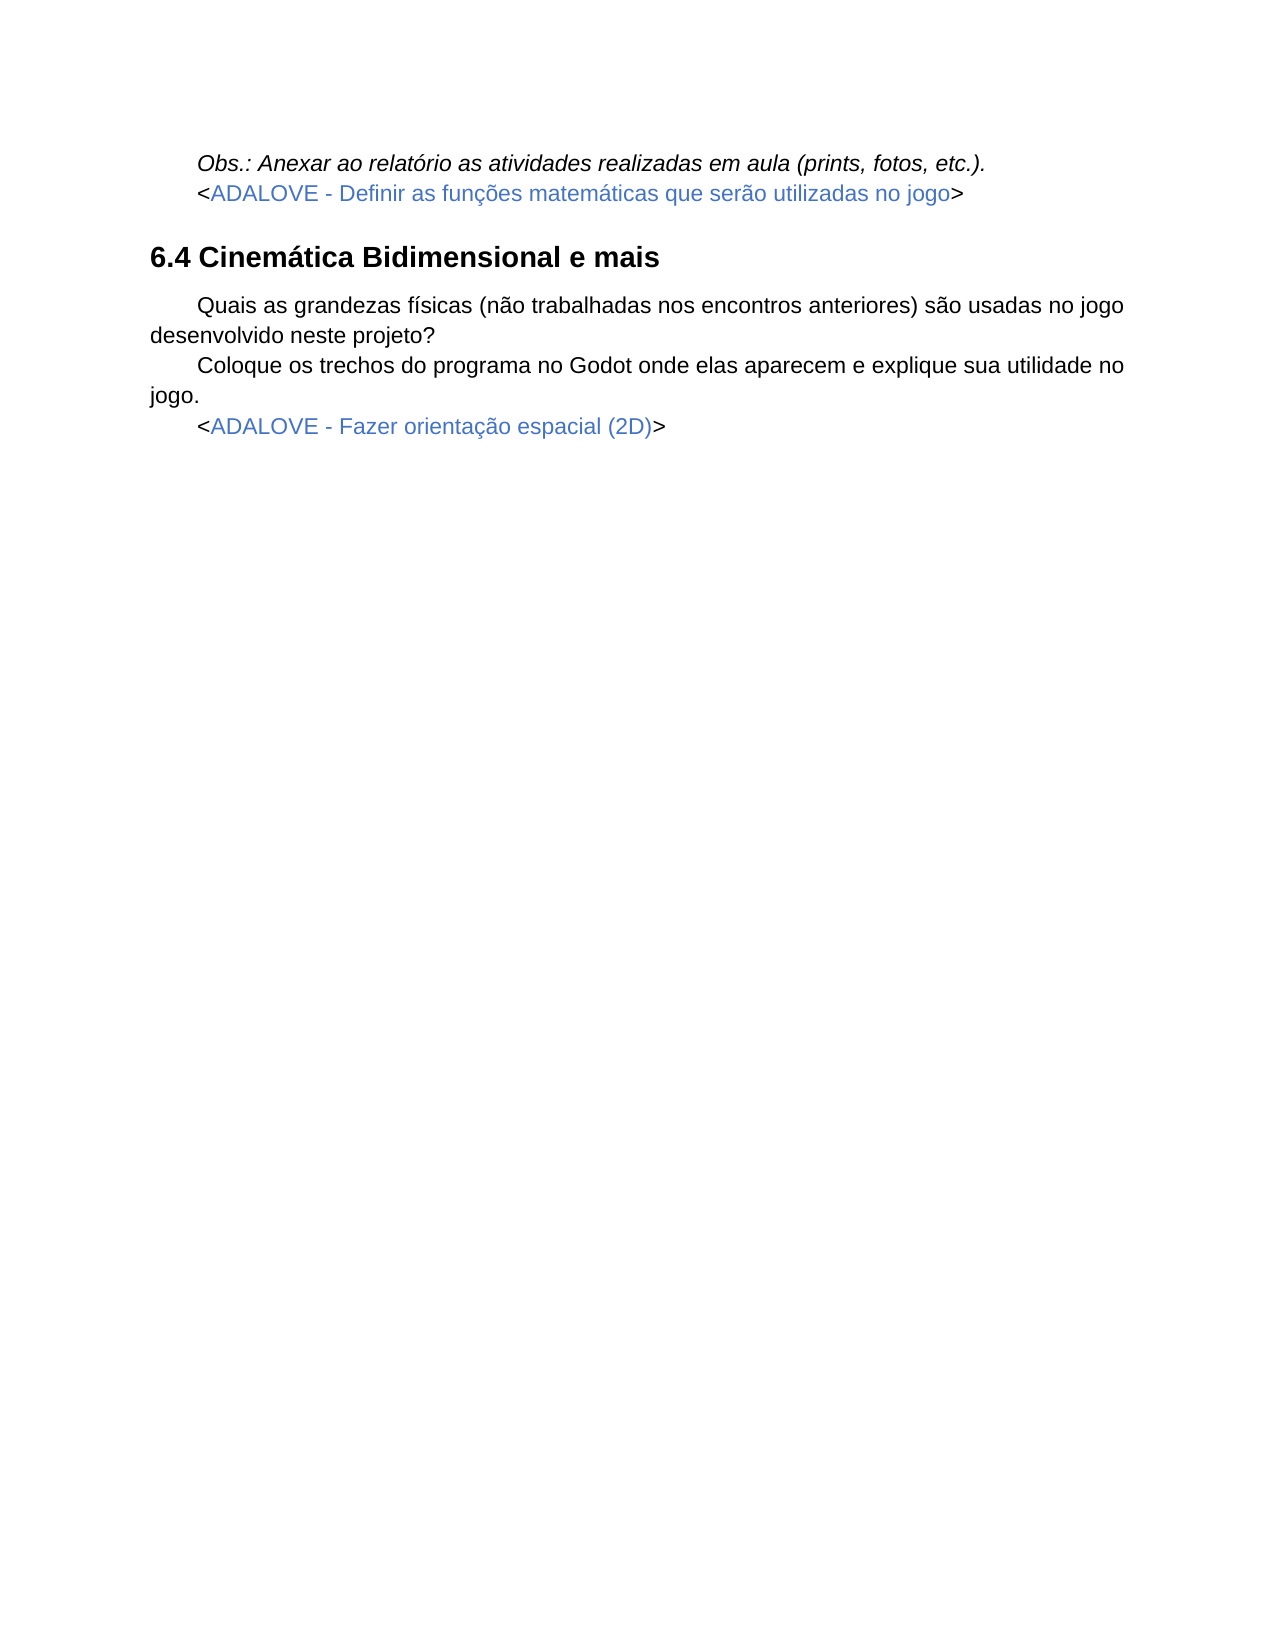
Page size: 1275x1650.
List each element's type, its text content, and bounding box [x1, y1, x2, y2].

text Coloque os trechos do programa no Godot onde elas aparecem e explique sua utilidade no jogo. [150, 352, 1125, 409]
text Obs.: Anexar ao relatório as atividades realizadas em aula (prints, fotos, etc.). [150, 150, 1125, 176]
text 6.4 Cinemática Bidimensional e mais [150, 239, 1125, 273]
text <ADALOVE - Definir as funções matemáticas que serão utilizadas no jogo> [150, 180, 1125, 207]
text Quais as grandezas físicas (não trabalhadas nos encontros anteriores) são usadas no jogo desenvolvido neste projeto? [150, 292, 1125, 348]
text <ADALOVE - Fazer orientação espacial (2D)> [197, 413, 1125, 439]
